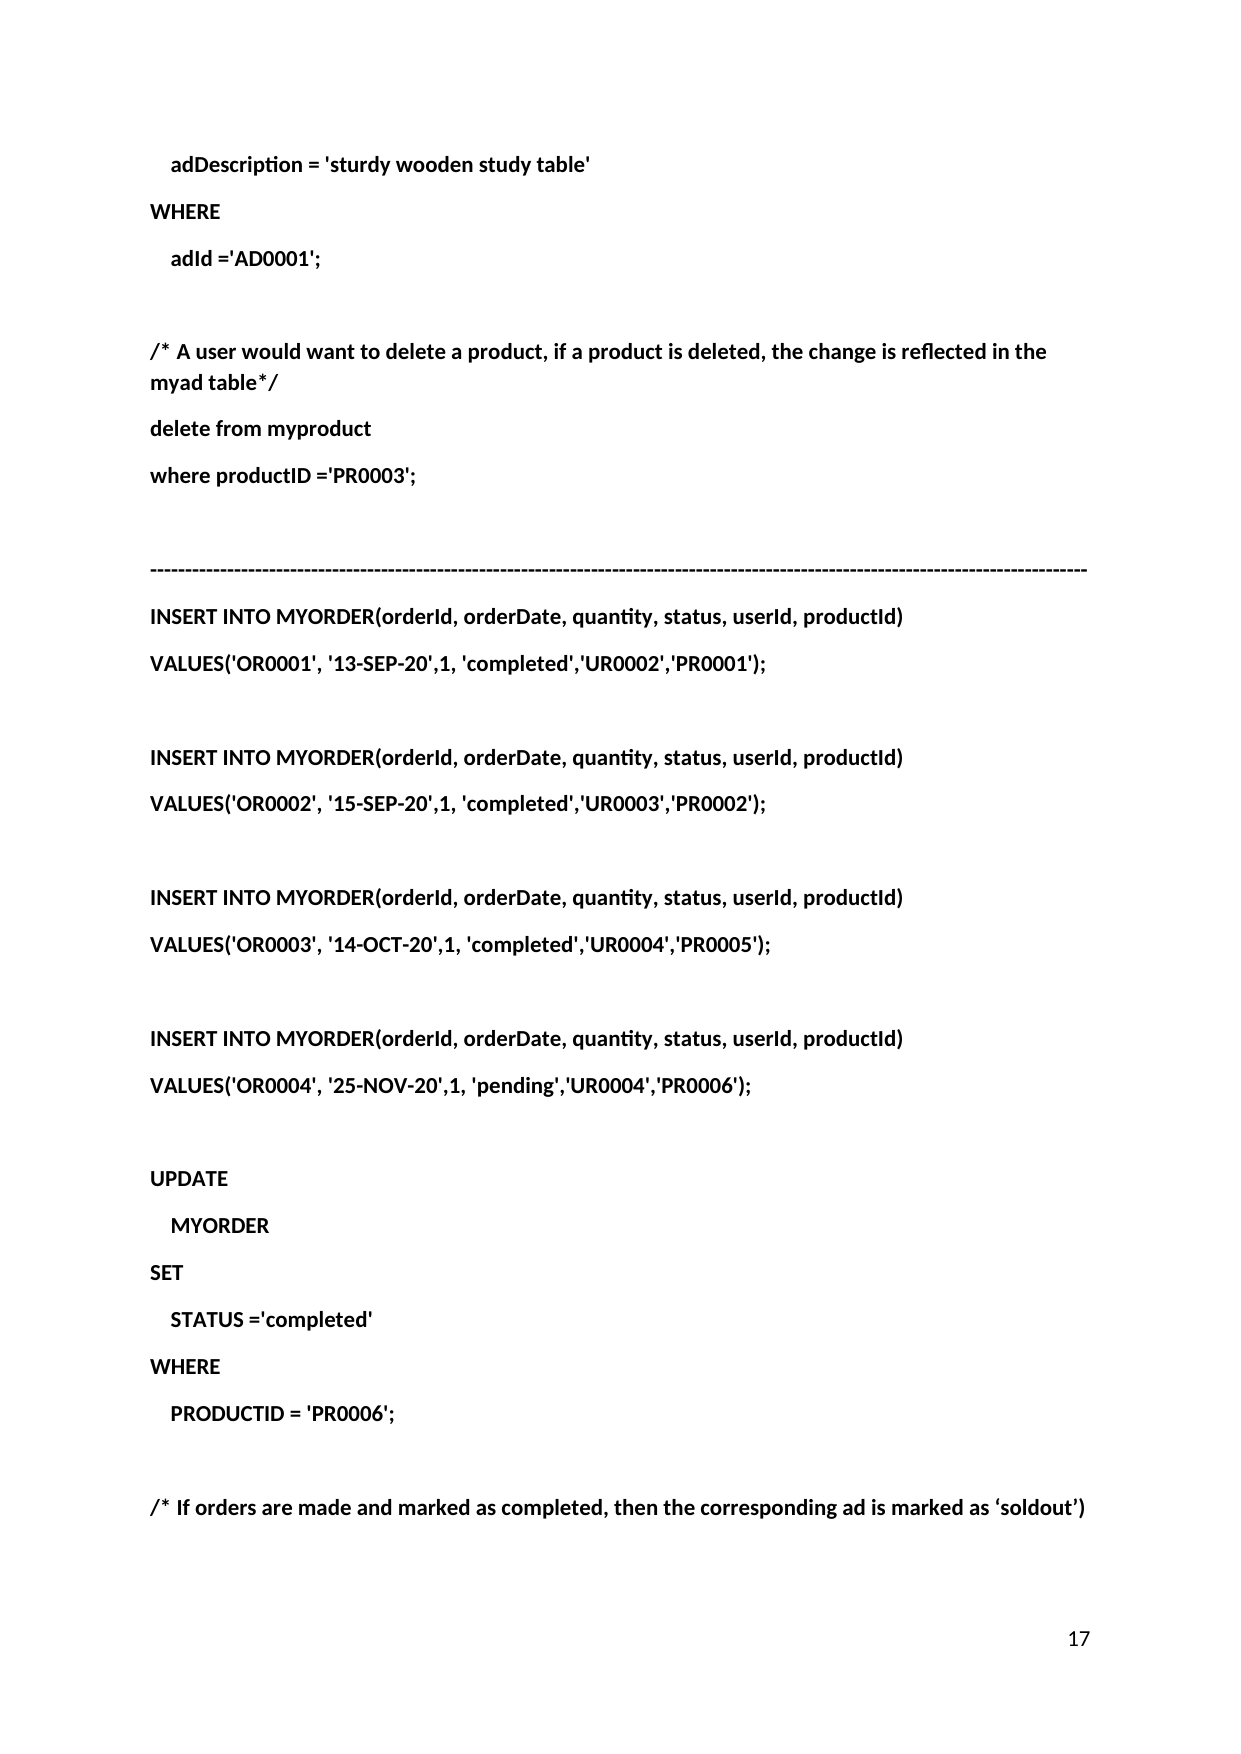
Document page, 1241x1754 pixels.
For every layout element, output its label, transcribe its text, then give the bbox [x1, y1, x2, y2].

text INSERT INTO MYORDER(orderId, orderDate, quantity, status, userId, productId) [150, 883, 1090, 911]
text INSERT INTO MYORDER(orderId, orderDate, quantity, status, userId, productId) [150, 602, 1090, 630]
text WHERE [150, 1352, 1090, 1380]
text VALUES('OR0002', '15-SEP-20',1, 'completed','UR0003','PR0002'); [150, 789, 1090, 818]
text INSERT INTO MYORDER(orderId, orderDate, quantity, status, userId, productId) [150, 1024, 1090, 1052]
text UPDATE [150, 1164, 1090, 1193]
text WHERE [150, 197, 1090, 225]
text VALUES('OR0003', '14-OCT-20',1, 'completed','UR0004','PR0005'); [150, 930, 1090, 958]
text /* If orders are made and marked as completed, then the corresponding ad is marked as ‘soldout’) [150, 1493, 1090, 1521]
text STATUS ='completed' [150, 1305, 1090, 1333]
text PRODUCTID = 'PR0006'; [150, 1399, 1090, 1427]
text VALUES('OR0004', '25-NOV-20',1, 'pending','UR0004','PR0006'); [150, 1071, 1090, 1099]
text /* A user would want to delete a product, if a product is deleted, the change is reflected in the myad table*/ [150, 337, 1090, 396]
text where productID ='PR0003'; [150, 461, 1090, 489]
text adId ='AD0001'; [150, 244, 1090, 272]
text -------------------------------------------------------------------------------------------------------------------------------------- [150, 555, 1090, 583]
text SET [150, 1258, 1090, 1286]
text VALUES('OR0001', '13-SEP-20',1, 'completed','UR0002','PR0001'); [150, 649, 1090, 677]
text MYORDER [150, 1211, 1090, 1239]
text delete from myproduct [150, 414, 1090, 443]
text INSERT INTO MYORDER(orderId, orderDate, quantity, status, userId, productId) [150, 743, 1090, 771]
text adDescription = 'sturdy wooden study table' [150, 150, 1090, 178]
